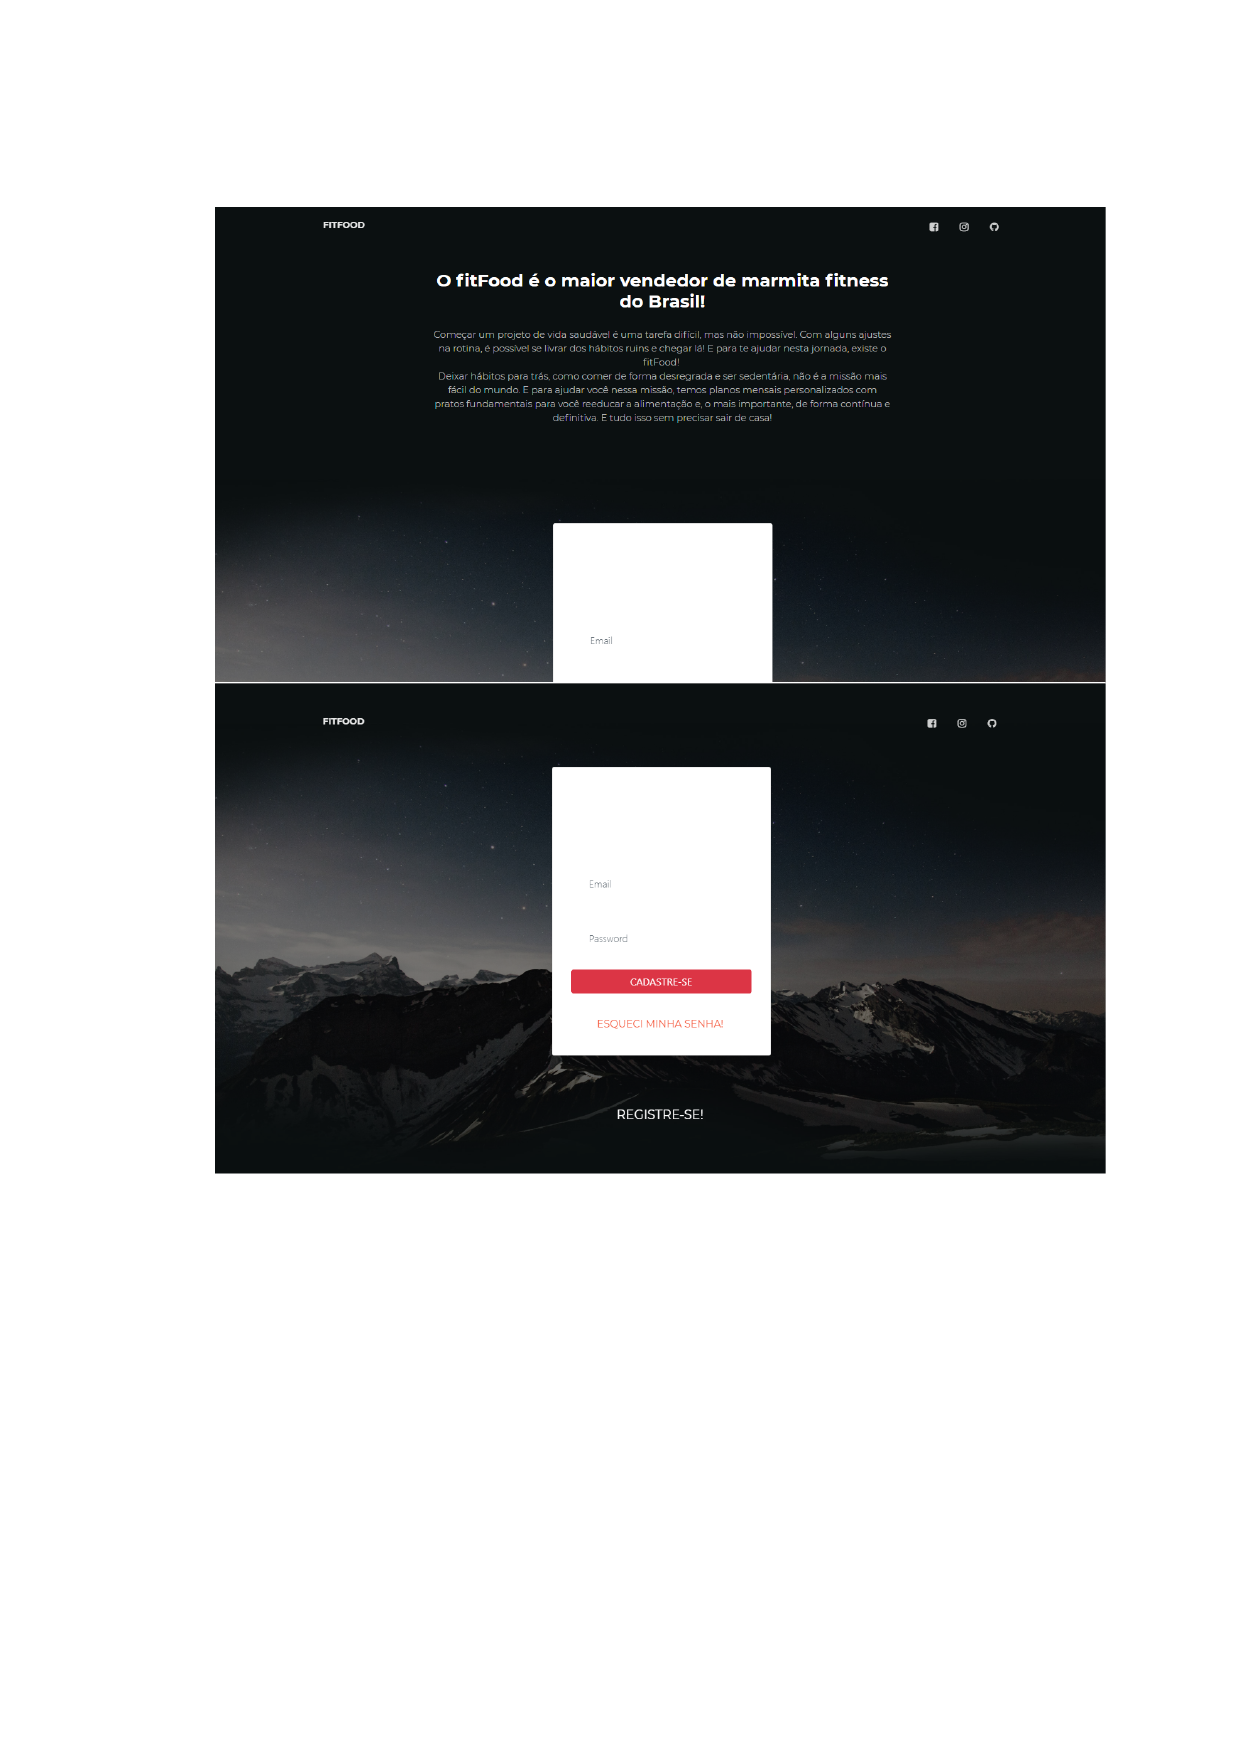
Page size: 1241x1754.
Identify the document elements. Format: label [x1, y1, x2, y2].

picture [215, 188, 1106, 1177]
